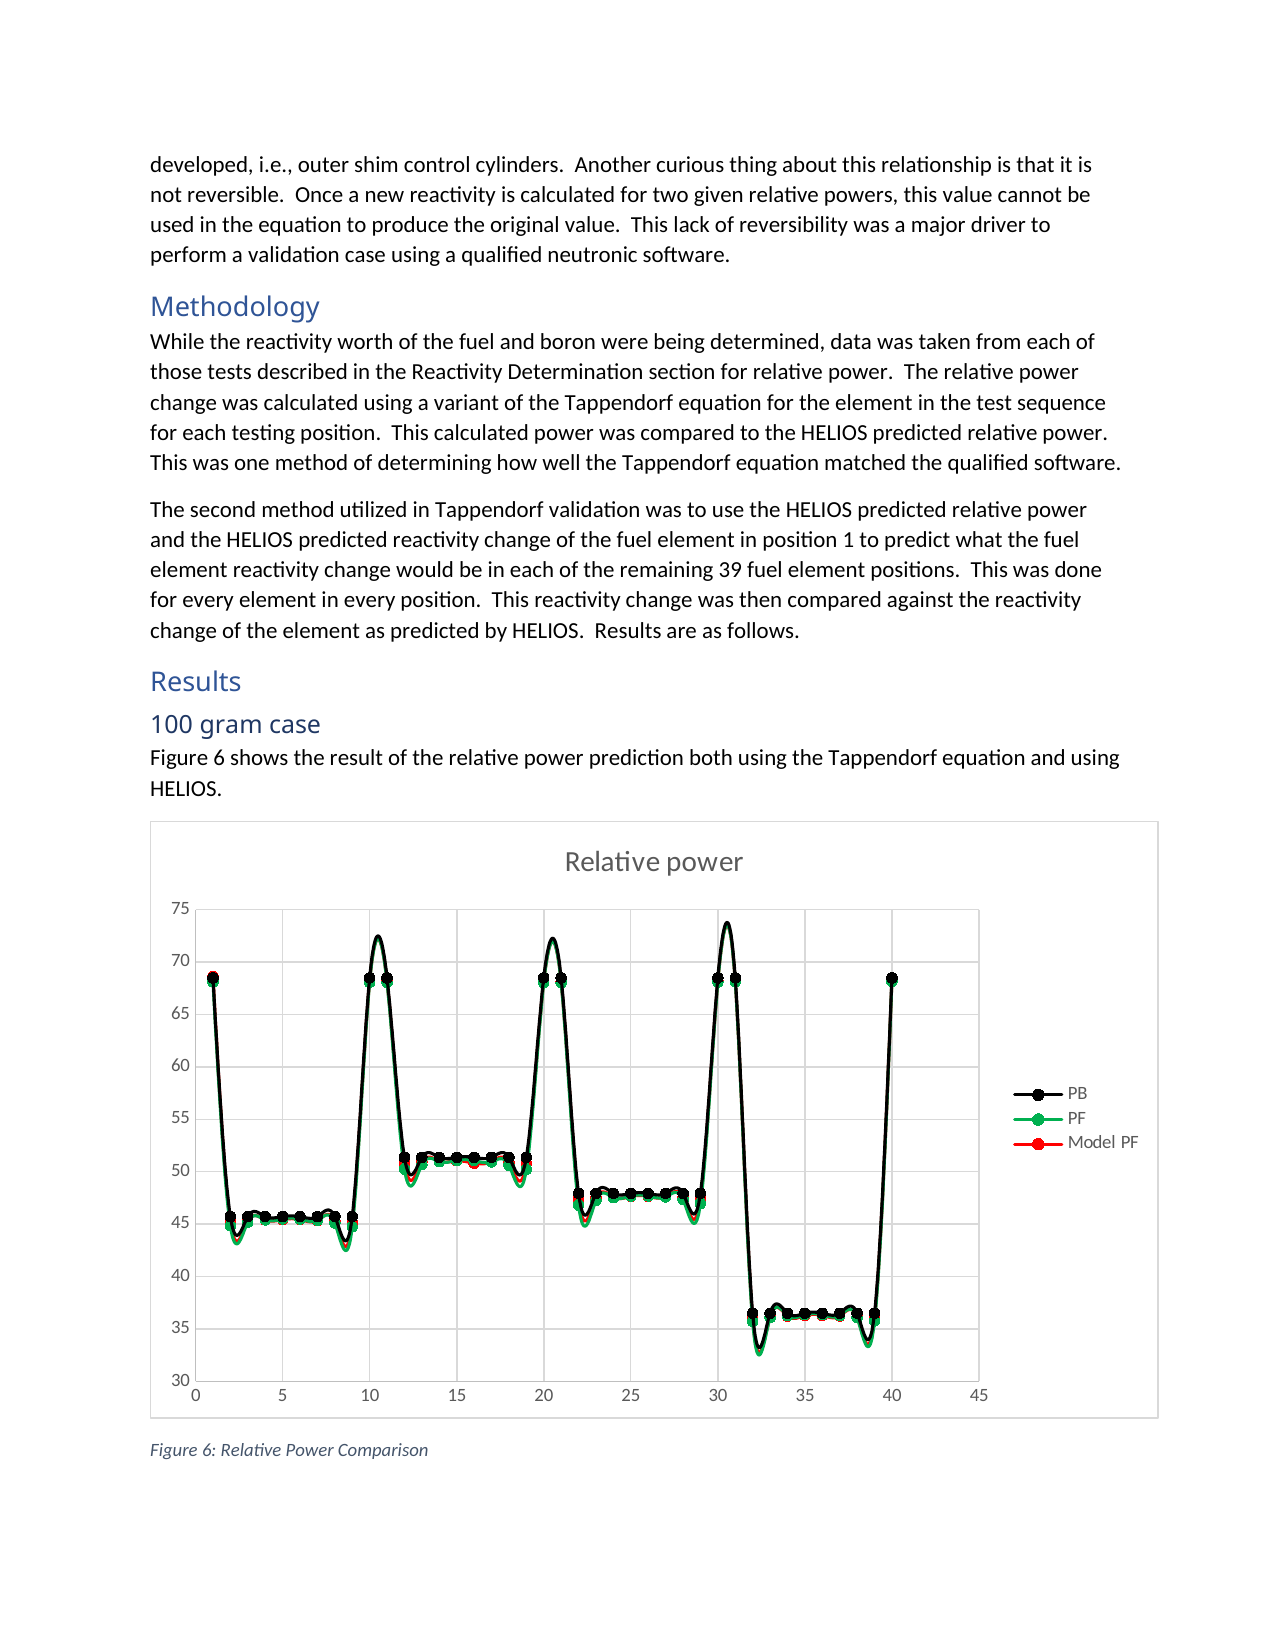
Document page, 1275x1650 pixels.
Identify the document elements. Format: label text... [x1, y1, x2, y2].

text While the reactivity worth of the fuel and boron were being determined, data was taken from each of those tests described in the Reactivity Determination section for relative power. The relative power change was calculated using a variant of the Tappendorf equation for the element in the test sequence for each testing position. This calculated power was compared to the HELIOS predicted relative power. This was one method of determining how well the Tappendorf equation matched the qualified software. [150, 327, 1125, 476]
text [150, 150, 1125, 269]
text The second method utilized in Tappendorf validation was to use the HELIOS predicted relative power and the HELIOS predicted reactivity change of the fuel element in position 1 to predict what the fuel element reactivity change would be in each of the remaining 39 fuel element positions. This was done for every element in every position. This reactivity change was then compared against the reactivity change of the element as predicted by HELIOS. Results are as follows. [150, 495, 1125, 644]
subtitle Methodology [150, 287, 1125, 324]
subtitle Results [150, 663, 1125, 699]
text Figure 6 shows the result of the relative power prediction both using the Tappendorf equation and using HELIOS. [150, 743, 1125, 802]
subtitle 100 gram case [150, 707, 1125, 741]
